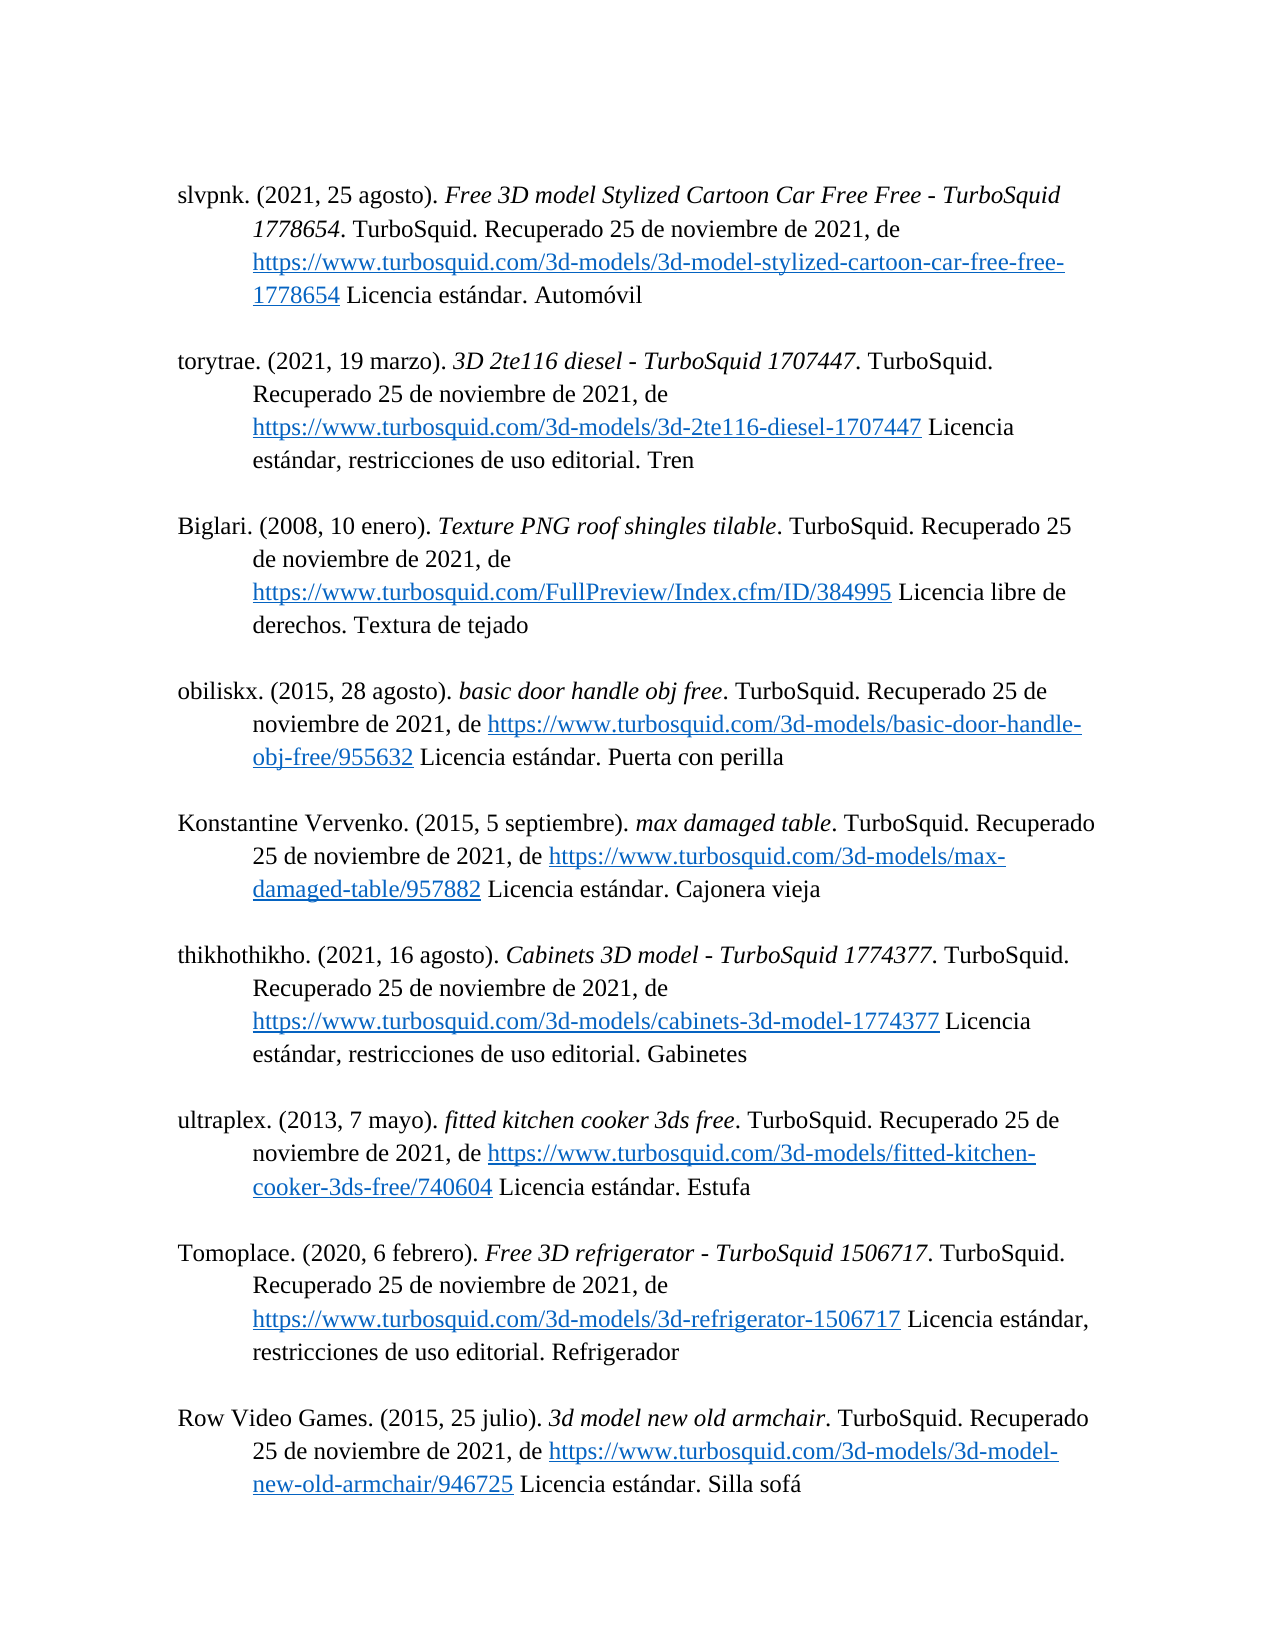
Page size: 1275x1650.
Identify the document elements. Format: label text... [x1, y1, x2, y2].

text obiliskx. (2015, 28 agosto). basic door handle obj free. TurboSquid. Recuperado 25 de noviembre de 2021, de https://www.turbosquid.com/3d-models/basic-door-handle-obj-free/955632 Licencia estándar. Puerta con perilla [177, 676, 1098, 771]
text Biglari. (2008, 10 enero). Texture PNG roof shingles tilable. TurboSquid. Recuperado 25 de noviembre de 2021, de https://www.turbosquid.com/FullPreview/Index.cfm/ID/384995 Licencia libre de derechos. Textura de tejado [177, 511, 1098, 639]
text ultraplex. (2013, 7 mayo). fitted kitchen cooker 3ds free. TurboSquid. Recuperado 25 de noviembre de 2021, de https://www.turbosquid.com/3d-models/fitted-kitchen-cooker-3ds-free/740604 Licencia estándar. Estufa [177, 1106, 1098, 1200]
text Row Video Games. (2015, 25 julio). 3d model new old armchair. TurboSquid. Recuperado 25 de noviembre de 2021, de https://www.turbosquid.com/3d-models/3d-model-new-old-armchair/946725 Licencia estándar. Silla sofá [177, 1403, 1098, 1497]
text torytrae. (2021, 19 marzo). 3D 2te116 diesel - TurboSquid 1707447. TurboSquid. Recuperado 25 de noviembre de 2021, de https://www.turbosquid.com/3d-models/3d-2te116-diesel-1707447 Licencia estándar, restricciones de uso editorial. Tren [177, 346, 1098, 473]
text Tomoplace. (2020, 6 febrero). Free 3D refrigerator - TurboSquid 1506717. TurboSquid. Recuperado 25 de noviembre de 2021, de https://www.turbosquid.com/3d-models/3d-refrigerator-1506717 Licencia estándar, restricciones de uso editorial. Refrigerador [177, 1238, 1098, 1365]
text Konstantine Vervenko. (2015, 5 septiembre). max damaged table. TurboSquid. Recuperado 25 de noviembre de 2021, de https://www.turbosquid.com/3d-models/max-damaged-table/957882 Licencia estándar. Cajonera vieja [177, 808, 1098, 903]
text thikhothikho. (2021, 16 agosto). Cabinets 3D model - TurboSquid 1774377. TurboSquid. Recuperado 25 de noviembre de 2021, de https://www.turbosquid.com/3d-models/cabinets-3d-model-1774377 Licencia estándar, restricciones de uso editorial. Gabinetes [177, 940, 1098, 1068]
